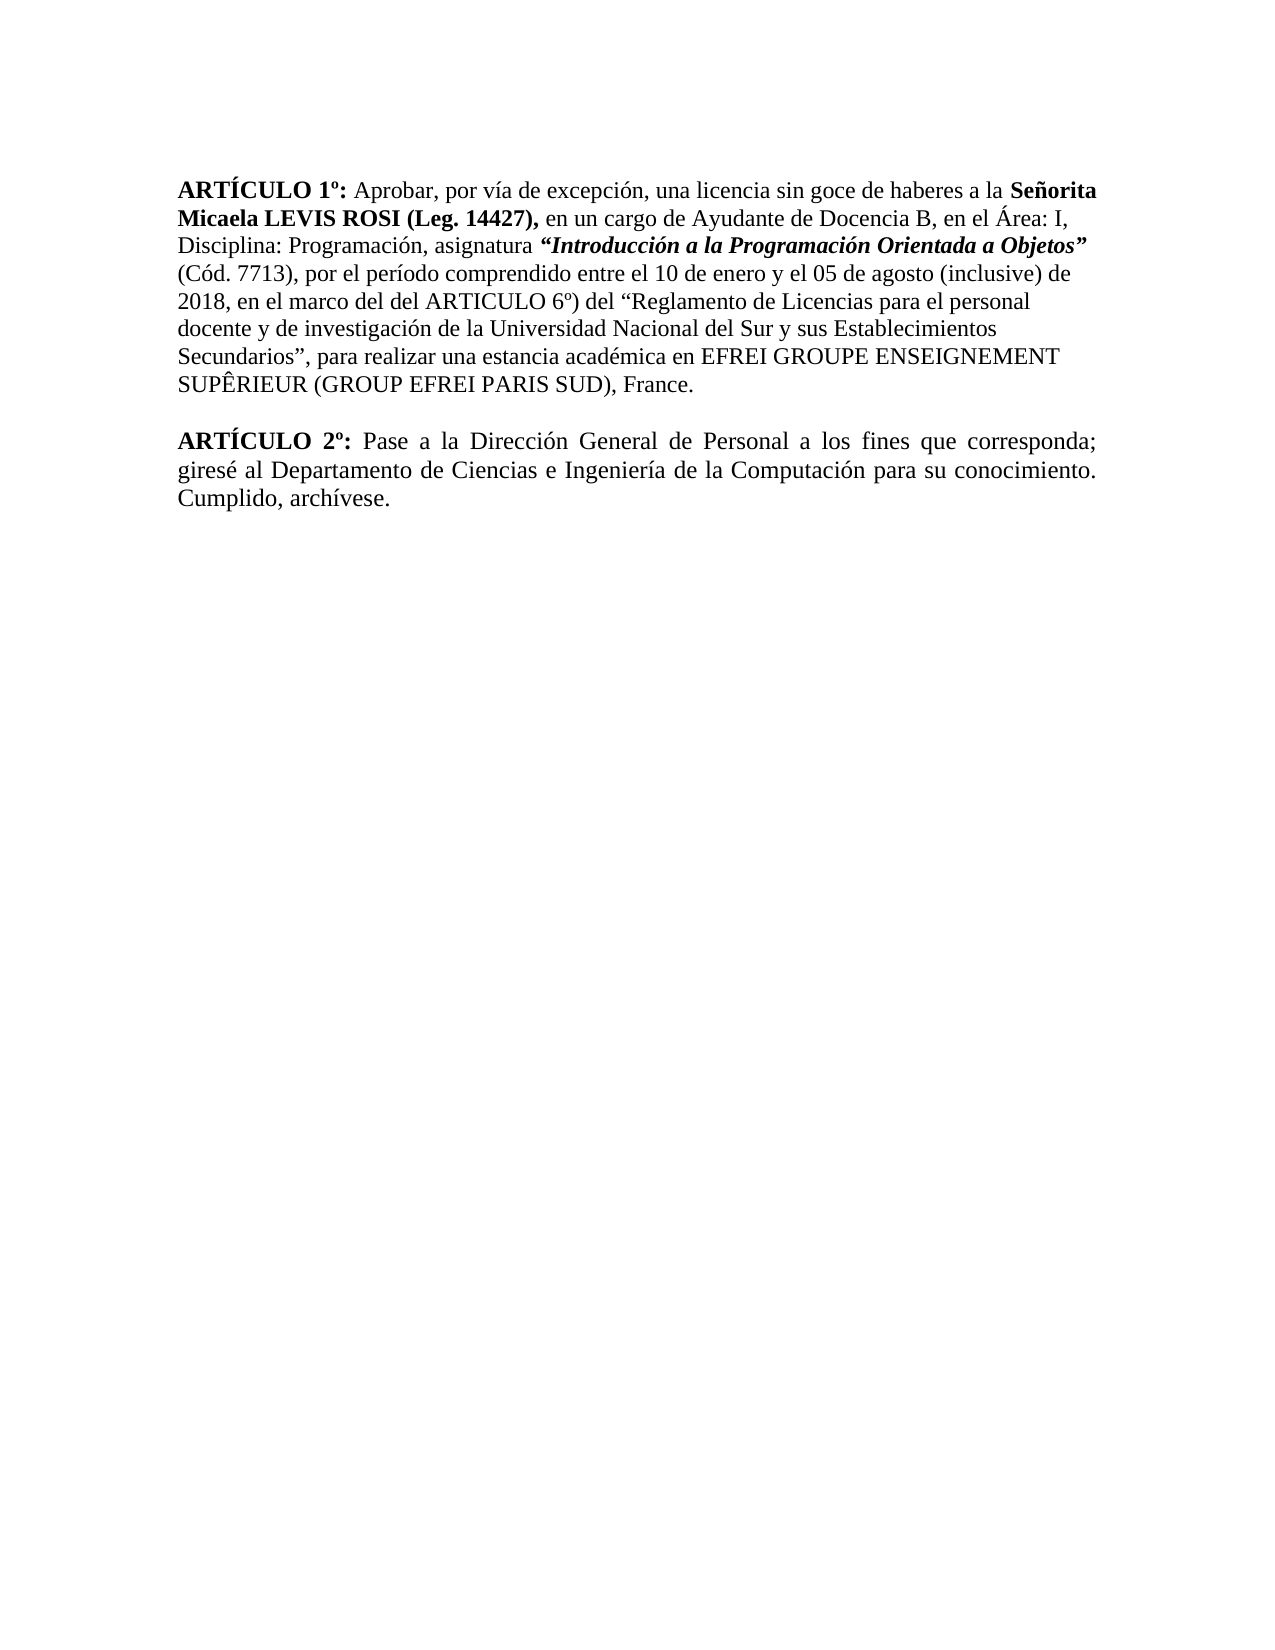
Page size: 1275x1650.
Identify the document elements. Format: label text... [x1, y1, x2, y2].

text ARTÍCULO 2º: Pase a la Dirección General de Personal a los fines que corresponda; giresé al Departamento de Ciencias e Ingeniería de la Computación para su conocimiento. Cumplido, archívese. [177, 426, 1098, 512]
text ARTÍCULO 1º: Aprobar, por vía de excepción, una licencia sin goce de haberes a la Señorita Micaela LEVIS ROSI (Leg. 14427), en un cargo de Ayudante de Docencia B, en el Área: I, Disciplina: Programación, asignatura “Introducción a la Programación Orientada a Objetos” (Cód. 7713), por el período comprendido entre el 10 de enero y el 05 de agosto (inclusive) de 2018, en el marco del del ARTICULO 6º) del “Reglamento de Licencias para el personal docente y de investigación de la Universidad Nacional del Sur y sus Establecimientos Secundarios”, para realizar una estancia académica en EFREI GROUPE ENSEIGNEMENT SUPÊRIEUR (GROUP EFREI PARIS SUD), France. [177, 175, 1098, 397]
